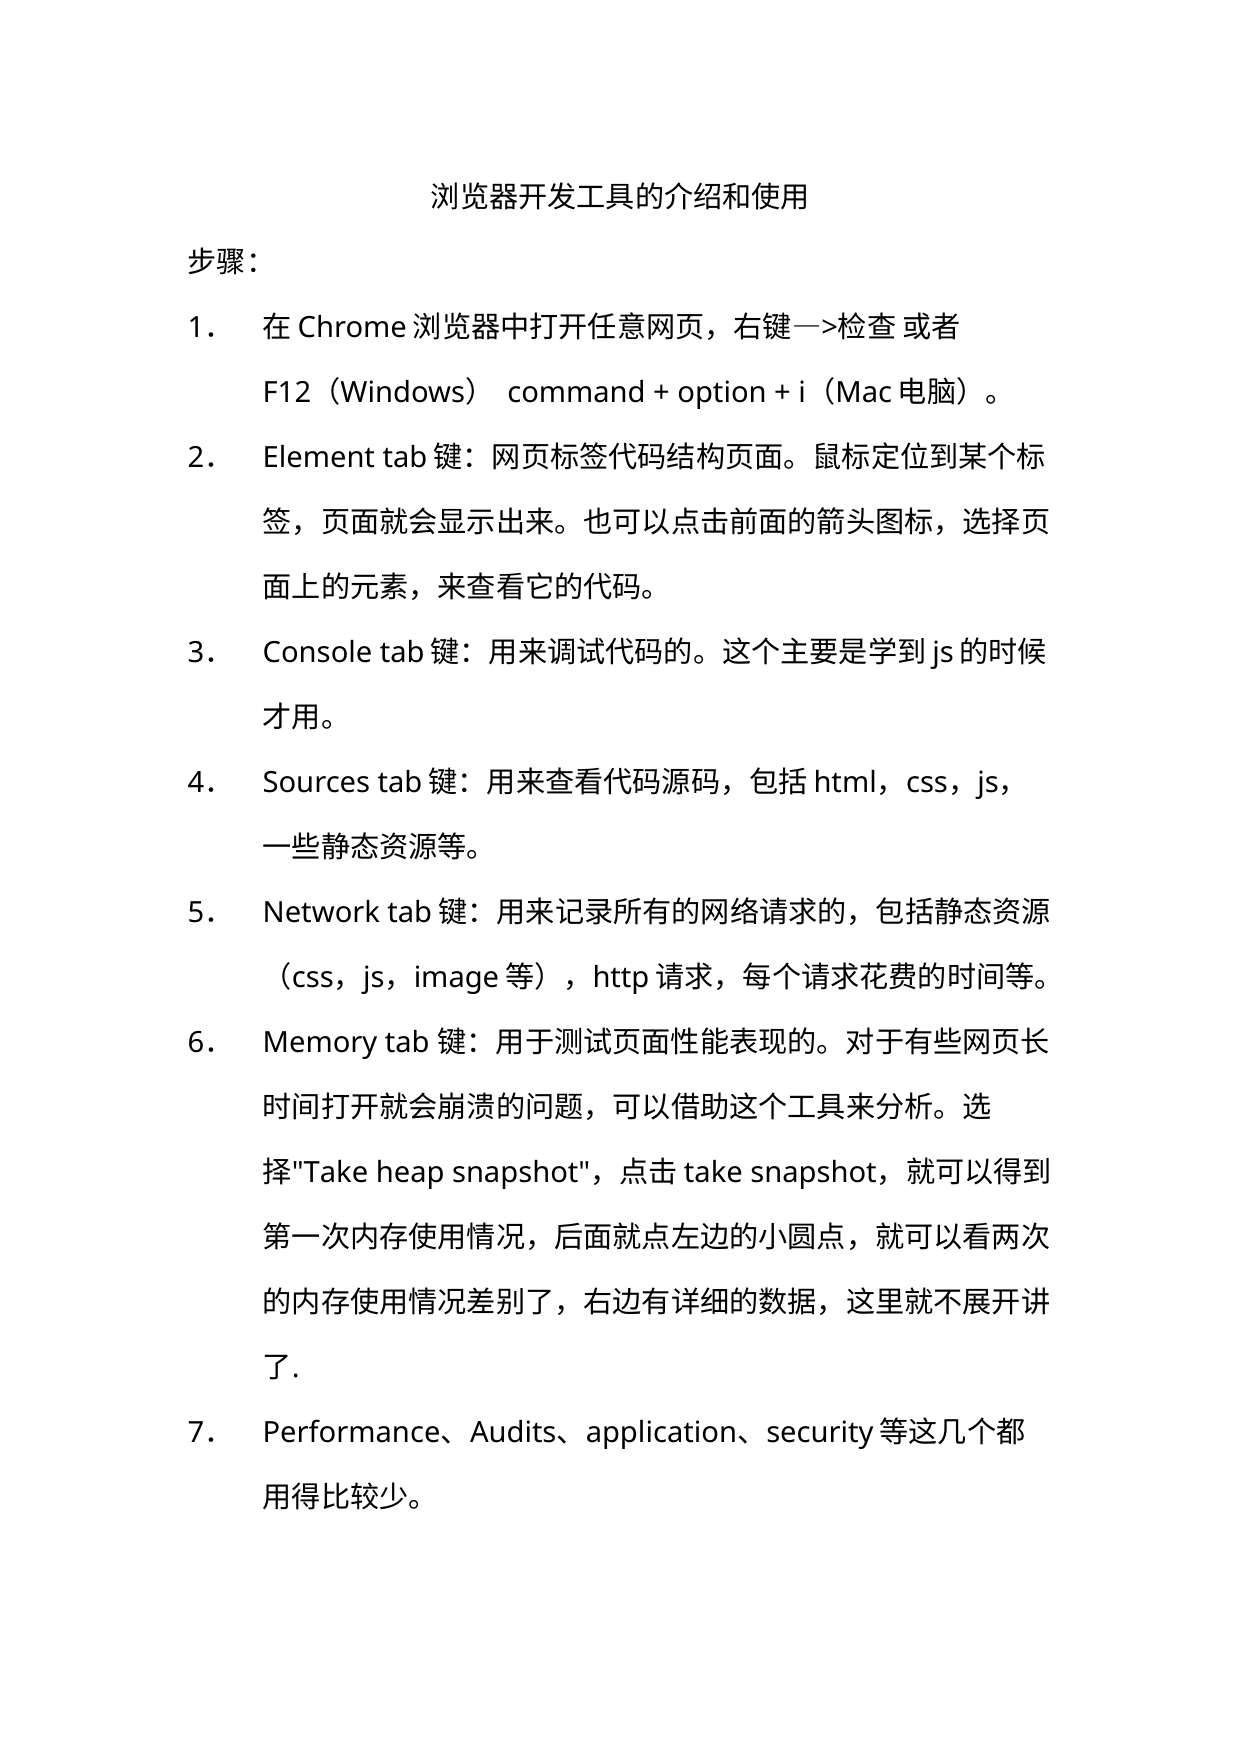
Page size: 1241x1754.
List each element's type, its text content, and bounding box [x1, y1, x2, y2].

list Console tab键：用来调试代码的。这个主要是学到js的时候才用。 [187, 617, 1053, 747]
list Network tab键：用来记录所有的网络请求的，包括静态资源（css，js，image等），http请求，每个请求花费的时间等。 [187, 877, 1053, 1007]
list Memory tab 键：用于测试页面性能表现的。对于有些网页长时间打开就会崩溃的问题，可以借助这个工具来分析。选择"Take heap snapshot"，点击take snapshot，就可以得到第一次内存使用情况，后面就点左边的小圆点，就可以看两次的内存使用情况差别了，右边有详细的数据，这里就不展开讲了. [187, 1007, 1053, 1397]
text 步骤： [187, 227, 1053, 292]
list Element tab键：网页标签代码结构页面。鼠标定位到某个标签，页面就会显示出来。也可以点击前面的箭头图标，选择页面上的元素，来查看它的代码。 [187, 422, 1053, 617]
list Performance、Audits、application、security等这几个都用得比较少。 [187, 1397, 1053, 1527]
list 在Chrome浏览器中打开任意网页，右键—>检查 或者 F12（Windows） command + option + i（Mac电脑）。 [187, 292, 1053, 422]
text 浏览器开发工具的介绍和使用 [187, 162, 1053, 227]
list Sources tab键：用来查看代码源码，包括html，css，js，一些静态资源等。 [187, 747, 1053, 877]
